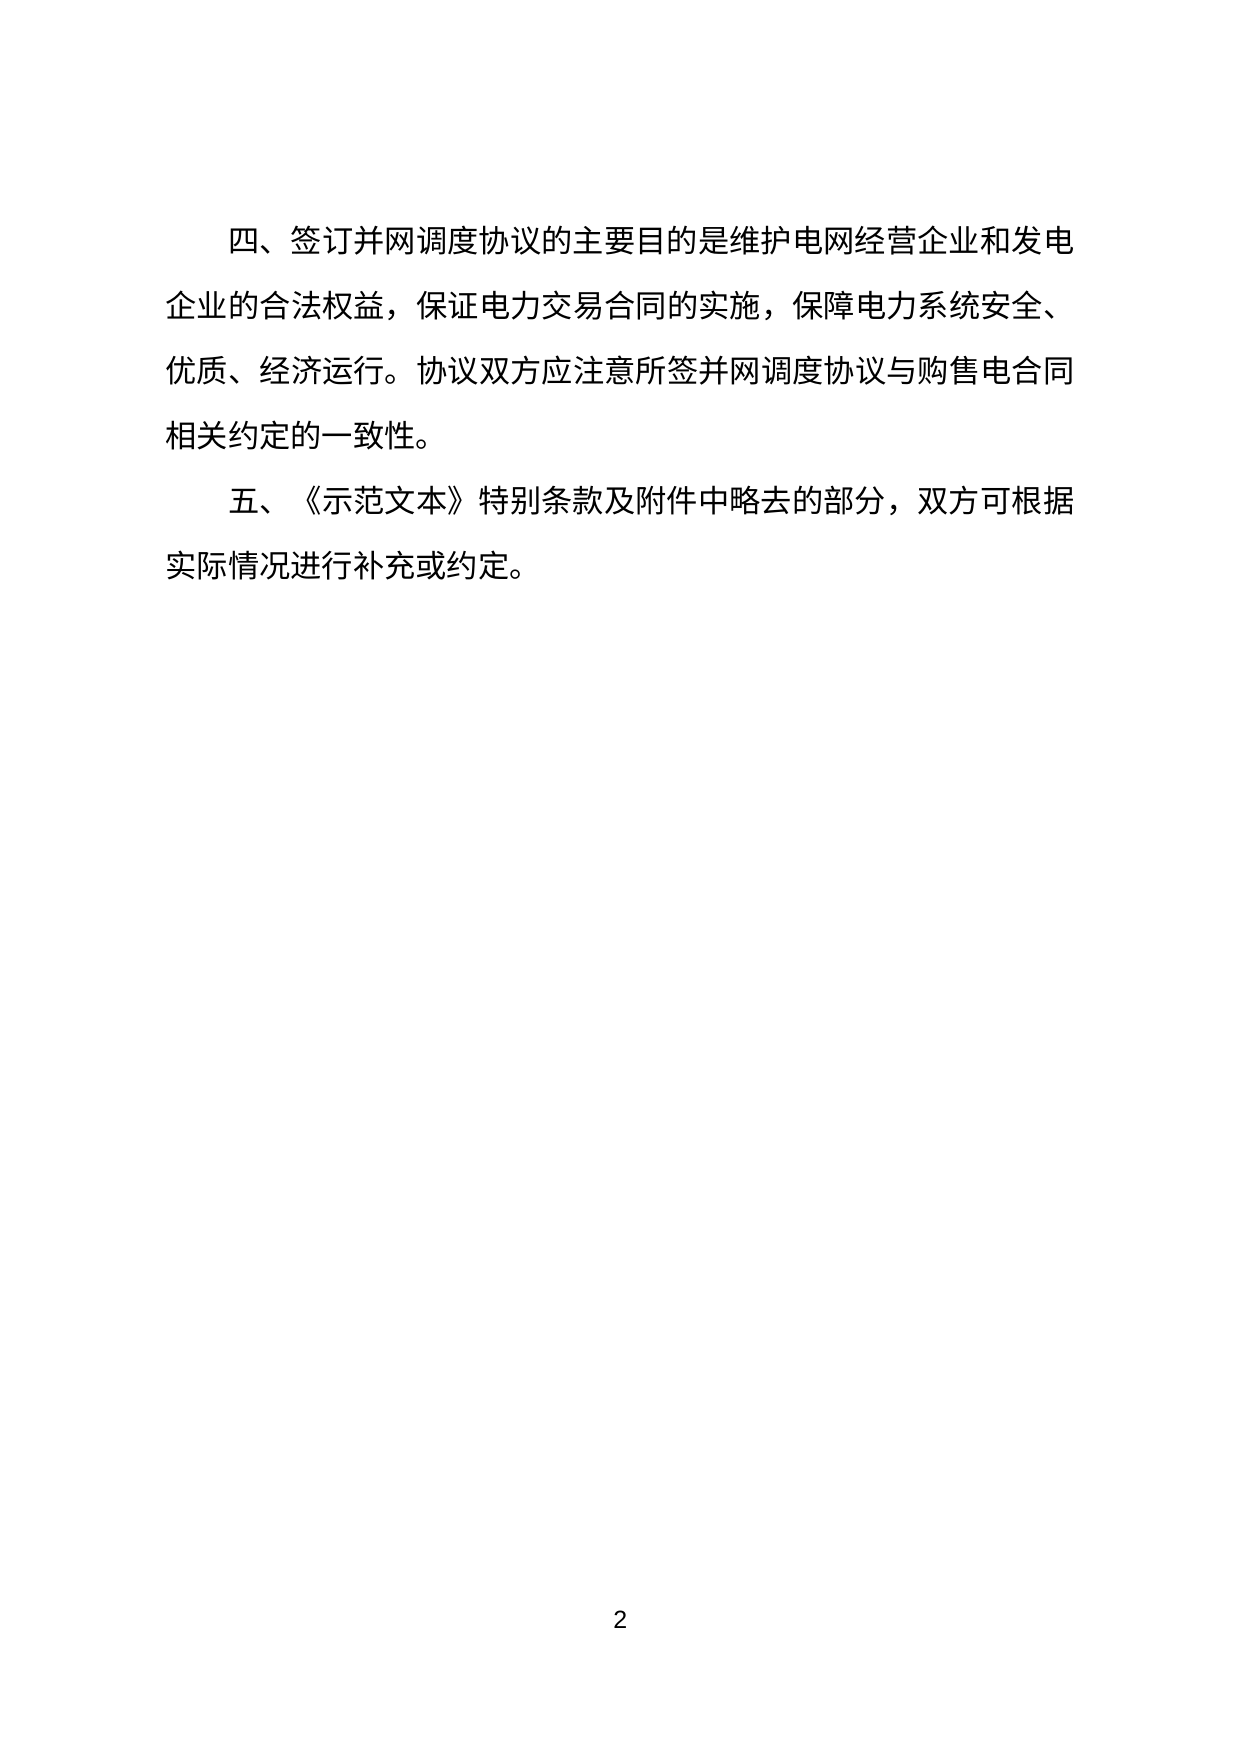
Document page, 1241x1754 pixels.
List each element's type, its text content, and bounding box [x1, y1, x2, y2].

list 五、《示范文本》特别条款及附件中略去的部分，双方可根据实际情况进行补充或约定。 [165, 467, 1075, 597]
list 四、签订并网调度协议的主要目的是维护电网经营企业和发电企业的合法权益，保证电力交易合同的实施，保障电力系统安全、优质、经济运行。协议双方应注意所签并网调度协议与购售电合同相关约定的一致性。 [165, 207, 1075, 467]
